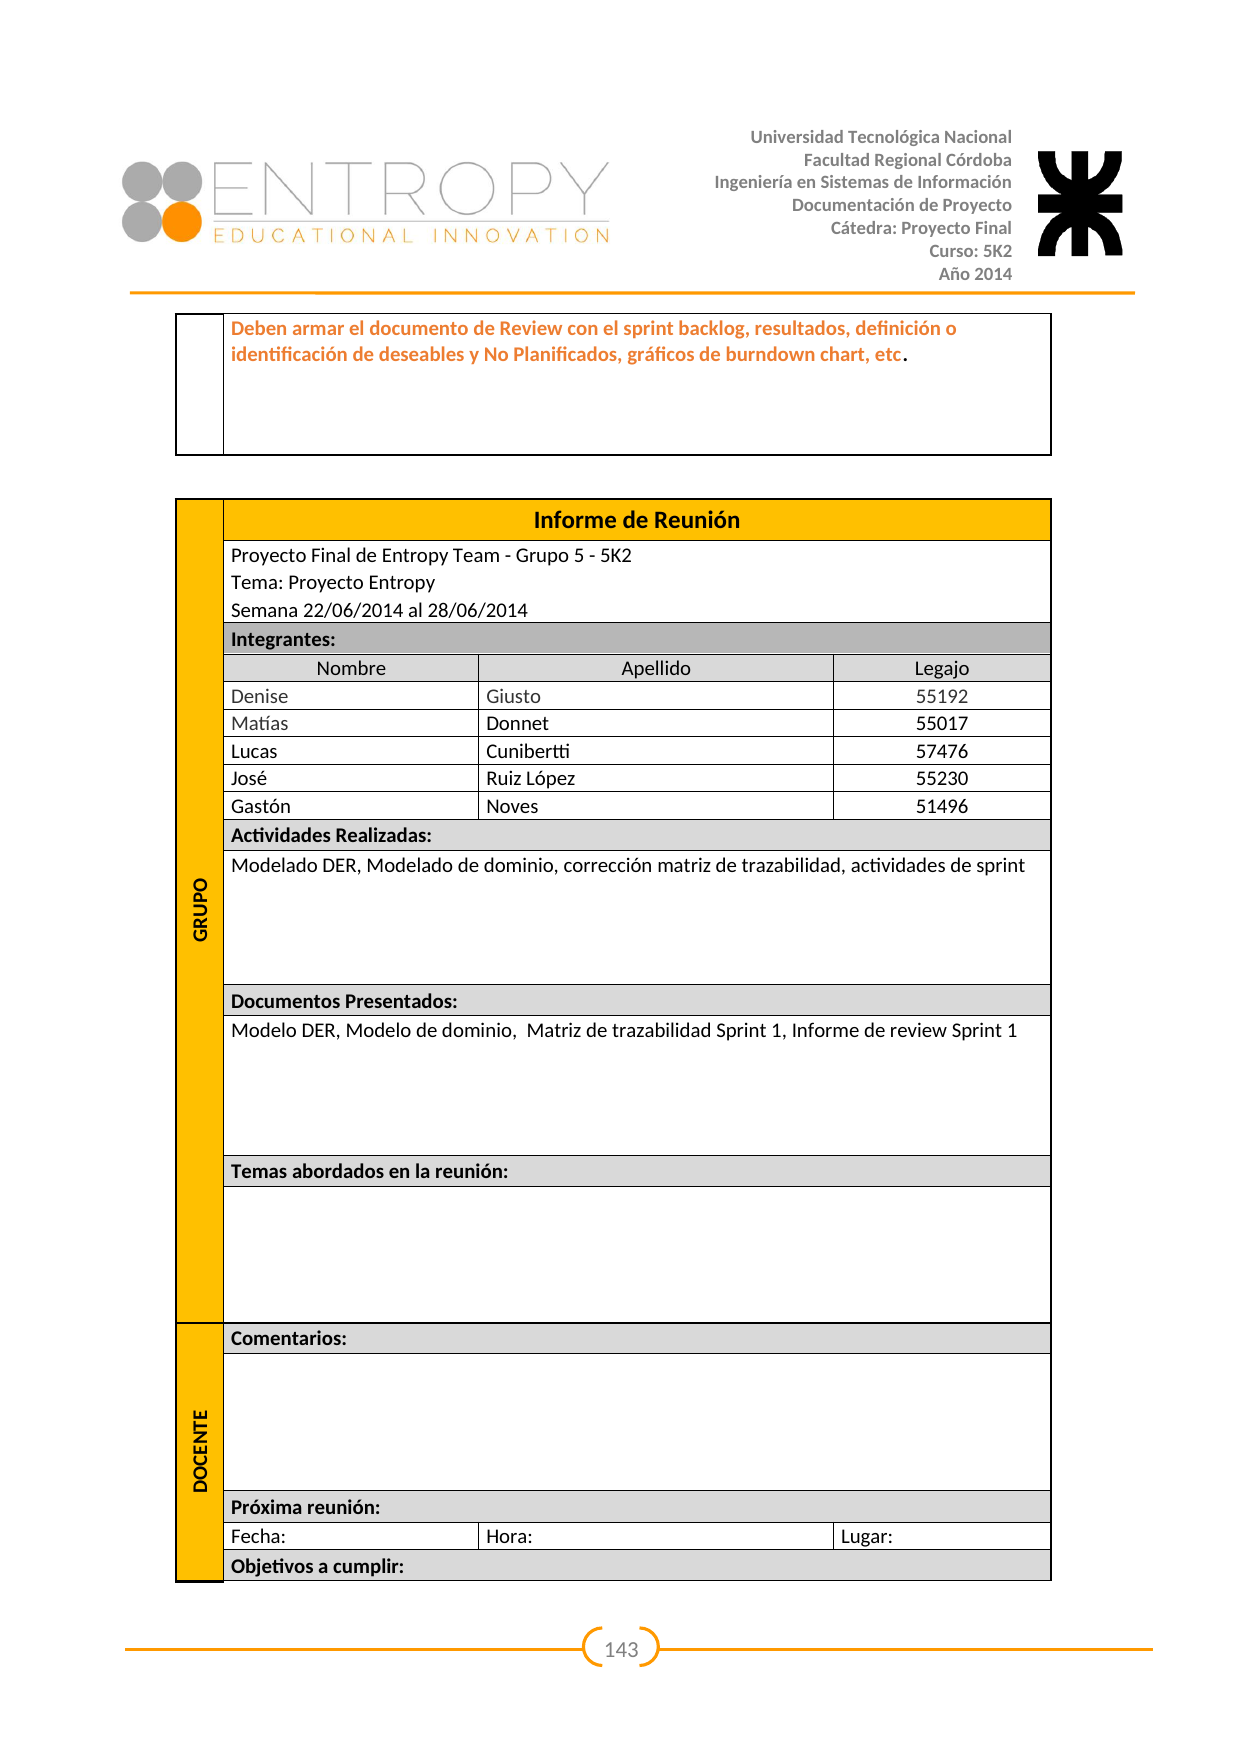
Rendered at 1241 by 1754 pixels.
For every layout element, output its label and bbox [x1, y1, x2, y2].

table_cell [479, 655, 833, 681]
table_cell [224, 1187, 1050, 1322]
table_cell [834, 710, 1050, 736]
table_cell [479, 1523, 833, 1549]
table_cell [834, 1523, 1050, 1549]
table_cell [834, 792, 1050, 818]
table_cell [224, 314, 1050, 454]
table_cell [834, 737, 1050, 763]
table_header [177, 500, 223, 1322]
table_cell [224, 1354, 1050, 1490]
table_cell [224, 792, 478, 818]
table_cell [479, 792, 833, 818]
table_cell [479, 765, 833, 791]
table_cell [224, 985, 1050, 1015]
picture [105, 147, 627, 257]
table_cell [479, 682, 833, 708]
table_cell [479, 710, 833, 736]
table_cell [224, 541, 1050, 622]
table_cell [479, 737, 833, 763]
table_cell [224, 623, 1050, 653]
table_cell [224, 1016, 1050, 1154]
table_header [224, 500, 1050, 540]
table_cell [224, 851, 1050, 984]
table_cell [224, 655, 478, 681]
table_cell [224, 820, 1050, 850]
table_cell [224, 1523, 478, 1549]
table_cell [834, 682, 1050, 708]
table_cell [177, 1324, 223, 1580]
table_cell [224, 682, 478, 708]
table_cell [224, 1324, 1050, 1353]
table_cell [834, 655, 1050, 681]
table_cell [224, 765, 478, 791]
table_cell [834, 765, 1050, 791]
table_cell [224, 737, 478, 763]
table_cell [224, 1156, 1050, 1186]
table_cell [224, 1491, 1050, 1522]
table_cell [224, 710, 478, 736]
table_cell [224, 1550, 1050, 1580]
